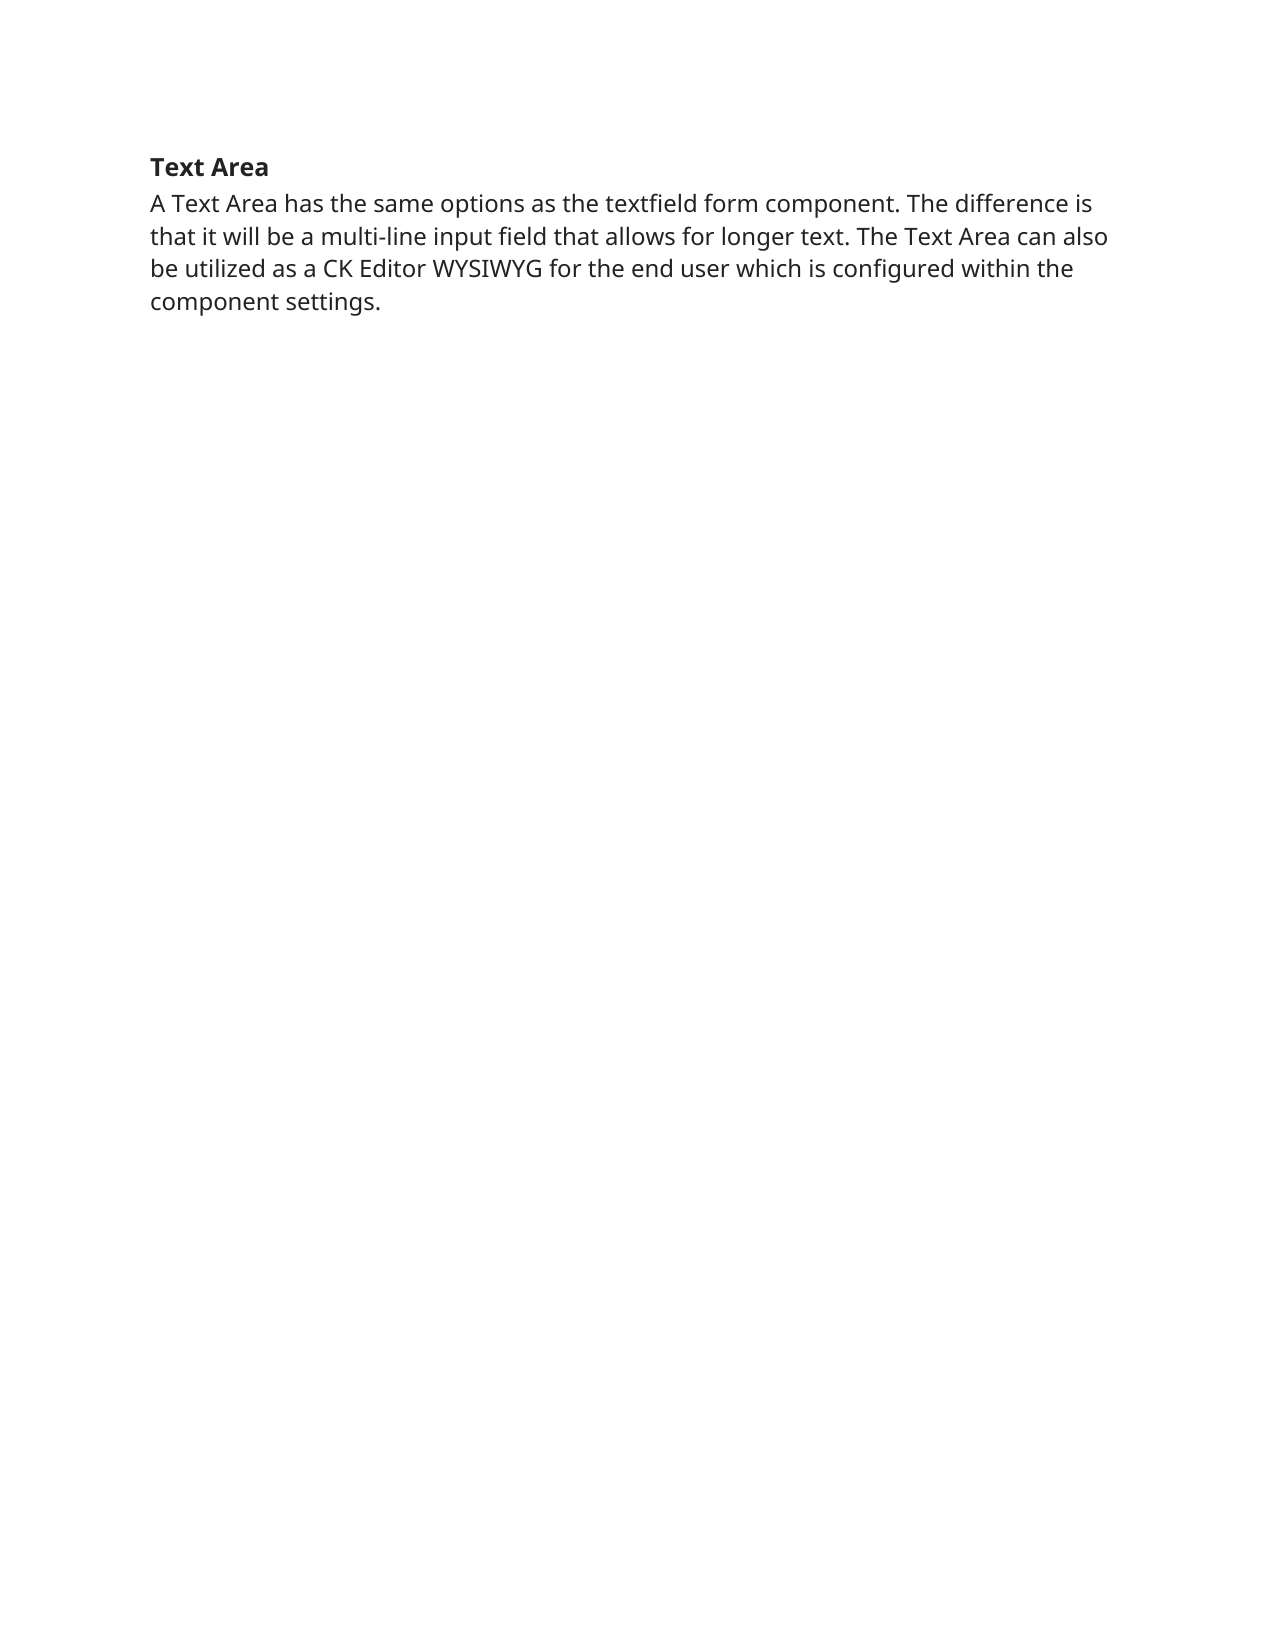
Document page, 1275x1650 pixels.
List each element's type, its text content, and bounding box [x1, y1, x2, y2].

text A Text Area has the same options as the textfield form component. The difference is that it will be a multi-line input field that allows for longer text. The Text Area can also be utilized as a CK Editor WYSIWYG for the end user which is configured within the component settings. [150, 187, 1125, 317]
subtitle Text Area [150, 150, 1125, 184]
